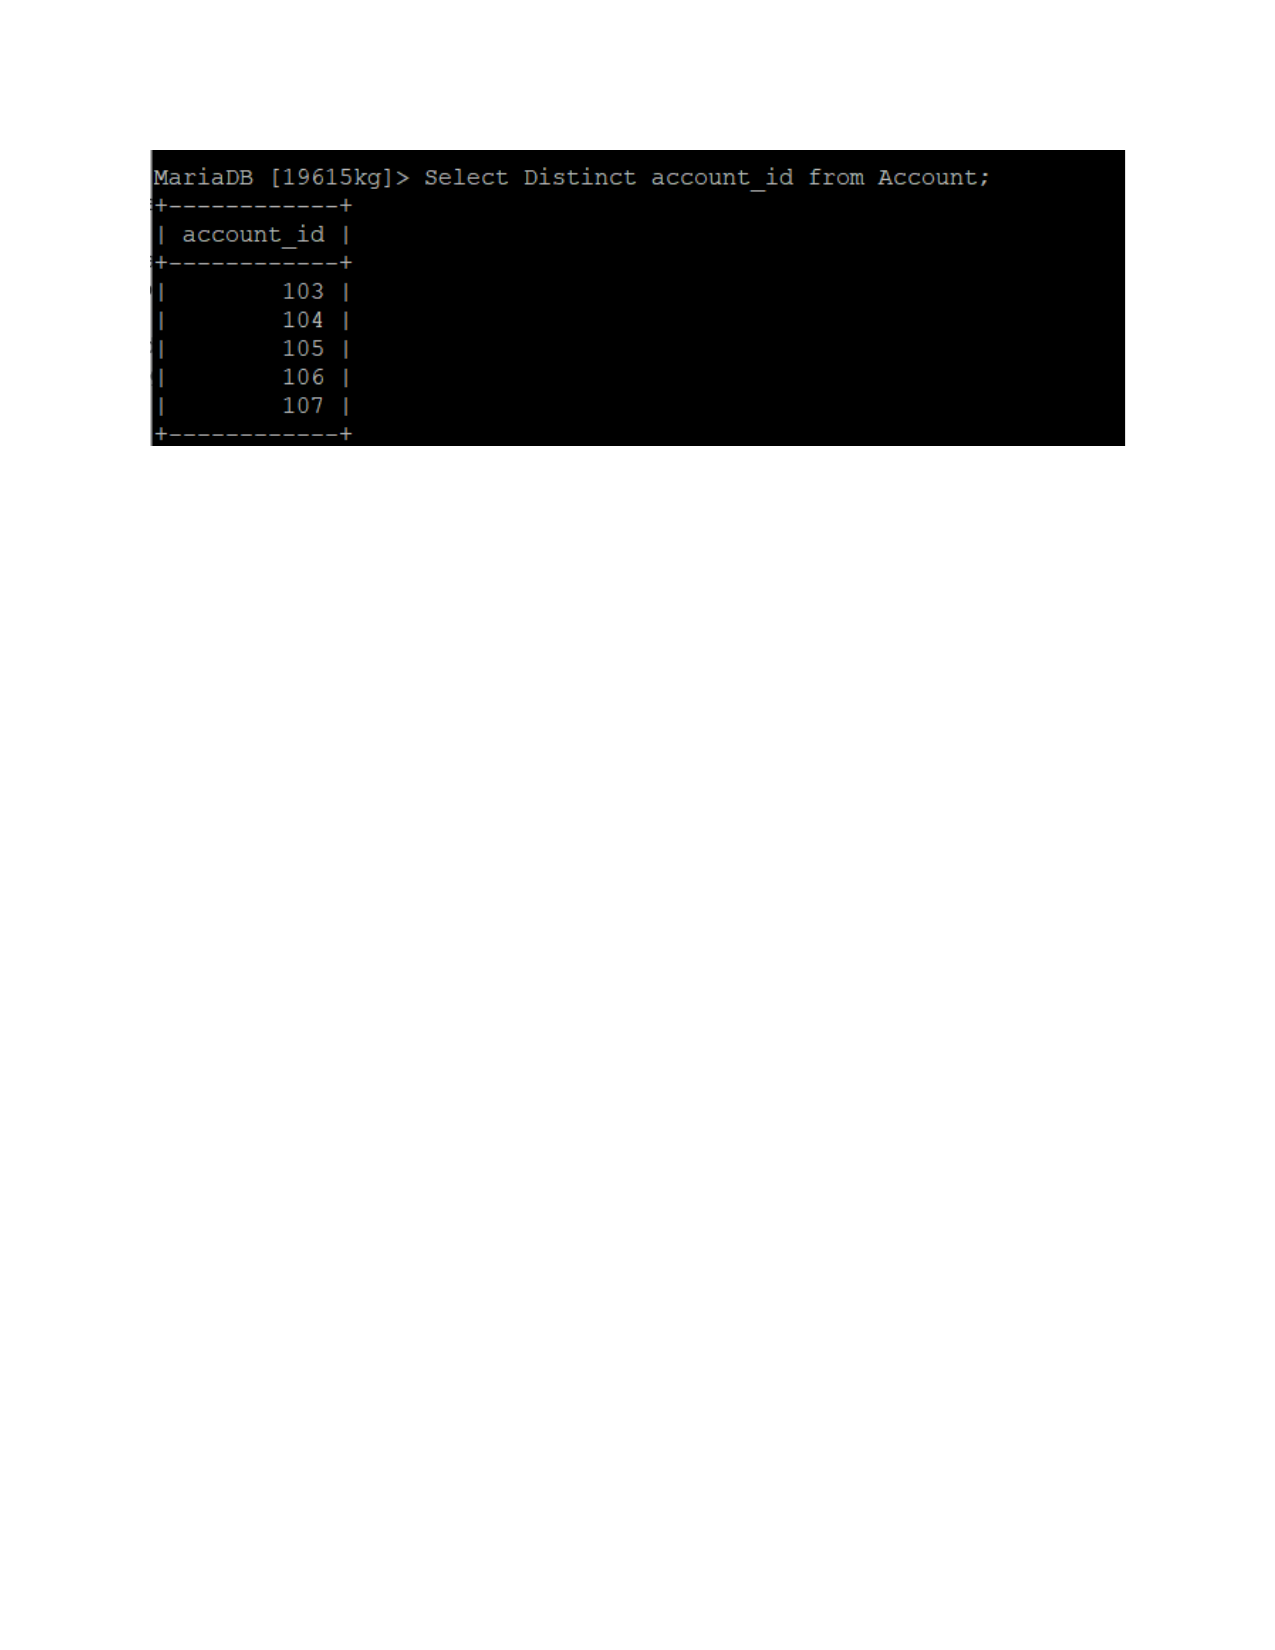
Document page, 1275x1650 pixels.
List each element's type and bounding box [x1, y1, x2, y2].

picture [150, 150, 1125, 446]
